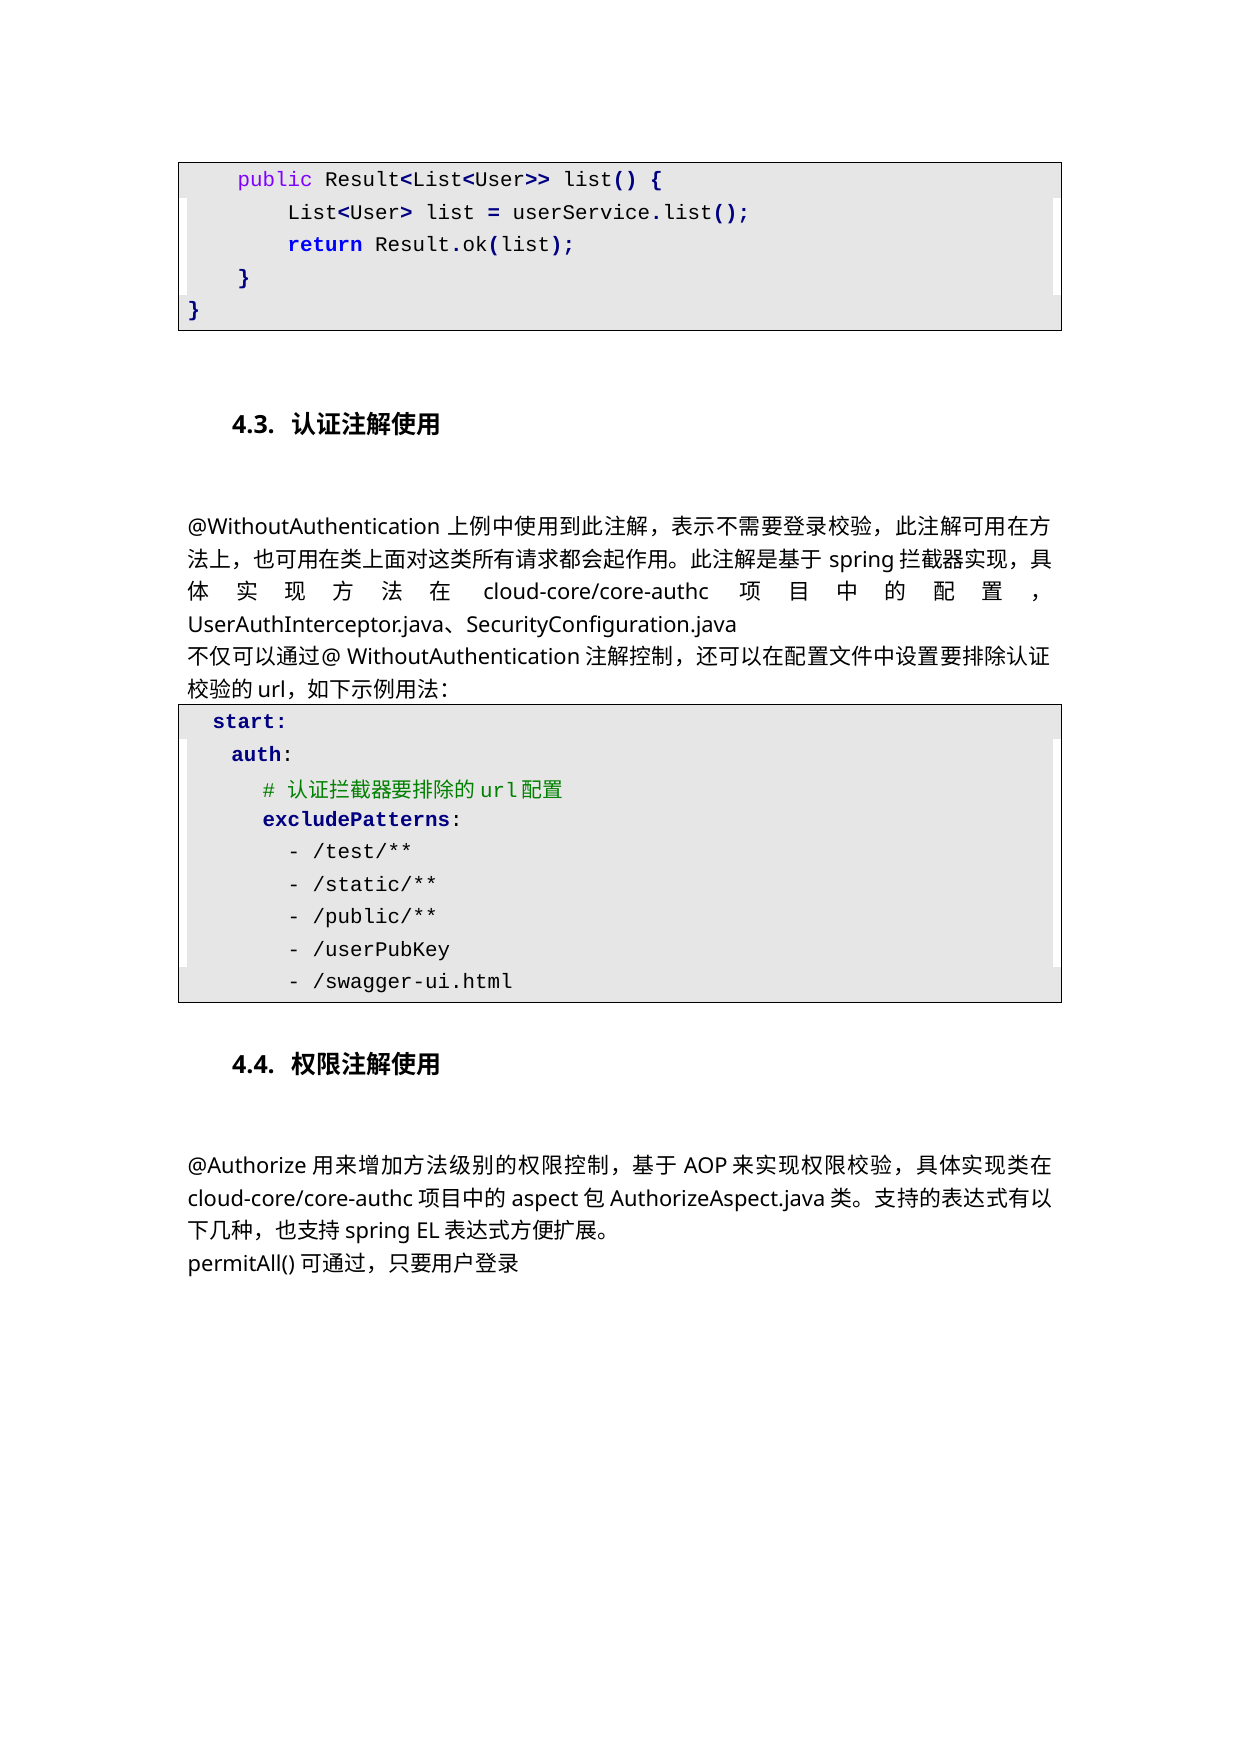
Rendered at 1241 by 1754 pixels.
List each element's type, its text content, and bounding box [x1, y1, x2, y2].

text public Result<List<User>> list() { [179, 163, 1061, 198]
text auth: [187, 739, 1053, 772]
text - /userPubKey [187, 934, 1053, 964]
text List<User> list = userService.list(); [187, 198, 1053, 230]
text # 认证拦截器要排除的 url配置 [187, 772, 1053, 804]
text - /test/** [187, 837, 1053, 869]
text - /public/** [187, 902, 1053, 934]
text } [187, 263, 1053, 292]
text - /swagger-ui.html [179, 964, 1061, 1002]
subtitle 认证注解使用 [232, 390, 1053, 455]
text permitAll() 可通过，只要用户登录 [187, 1246, 1053, 1278]
text @WithoutAuthentication 上例中使用到此注解，表示不需要登录校验，此注解可用在方法上，也可用在类上面对这类所有请求都会起作用。此注解是基于spring拦截器实现，具体实现方法在cloud-core/core-authc项目中的配置， UserAuthInterceptor.java、SecurityConfiguration.java [187, 509, 1053, 639]
text return Result.ok(list); [187, 230, 1053, 263]
text start: [179, 705, 1061, 739]
text } [179, 292, 1061, 330]
text 不仅可以通过@ WithoutAuthentication注解控制，还可以在配置文件中设置要排除认证校验的url，如下示例用法： [187, 639, 1053, 704]
text @Authorize用来增加方法级别的权限控制，基于AOP来实现权限校验，具体实现类在cloud-core/core-authc项目中的aspect包AuthorizeAspect.java类。支持的表达式有以下几种，也支持spring EL表达式方便扩展。 [187, 1148, 1053, 1246]
text - /static/** [187, 869, 1053, 902]
subtitle 权限注解使用 [232, 1030, 1053, 1095]
text excludePatterns: [187, 804, 1053, 837]
